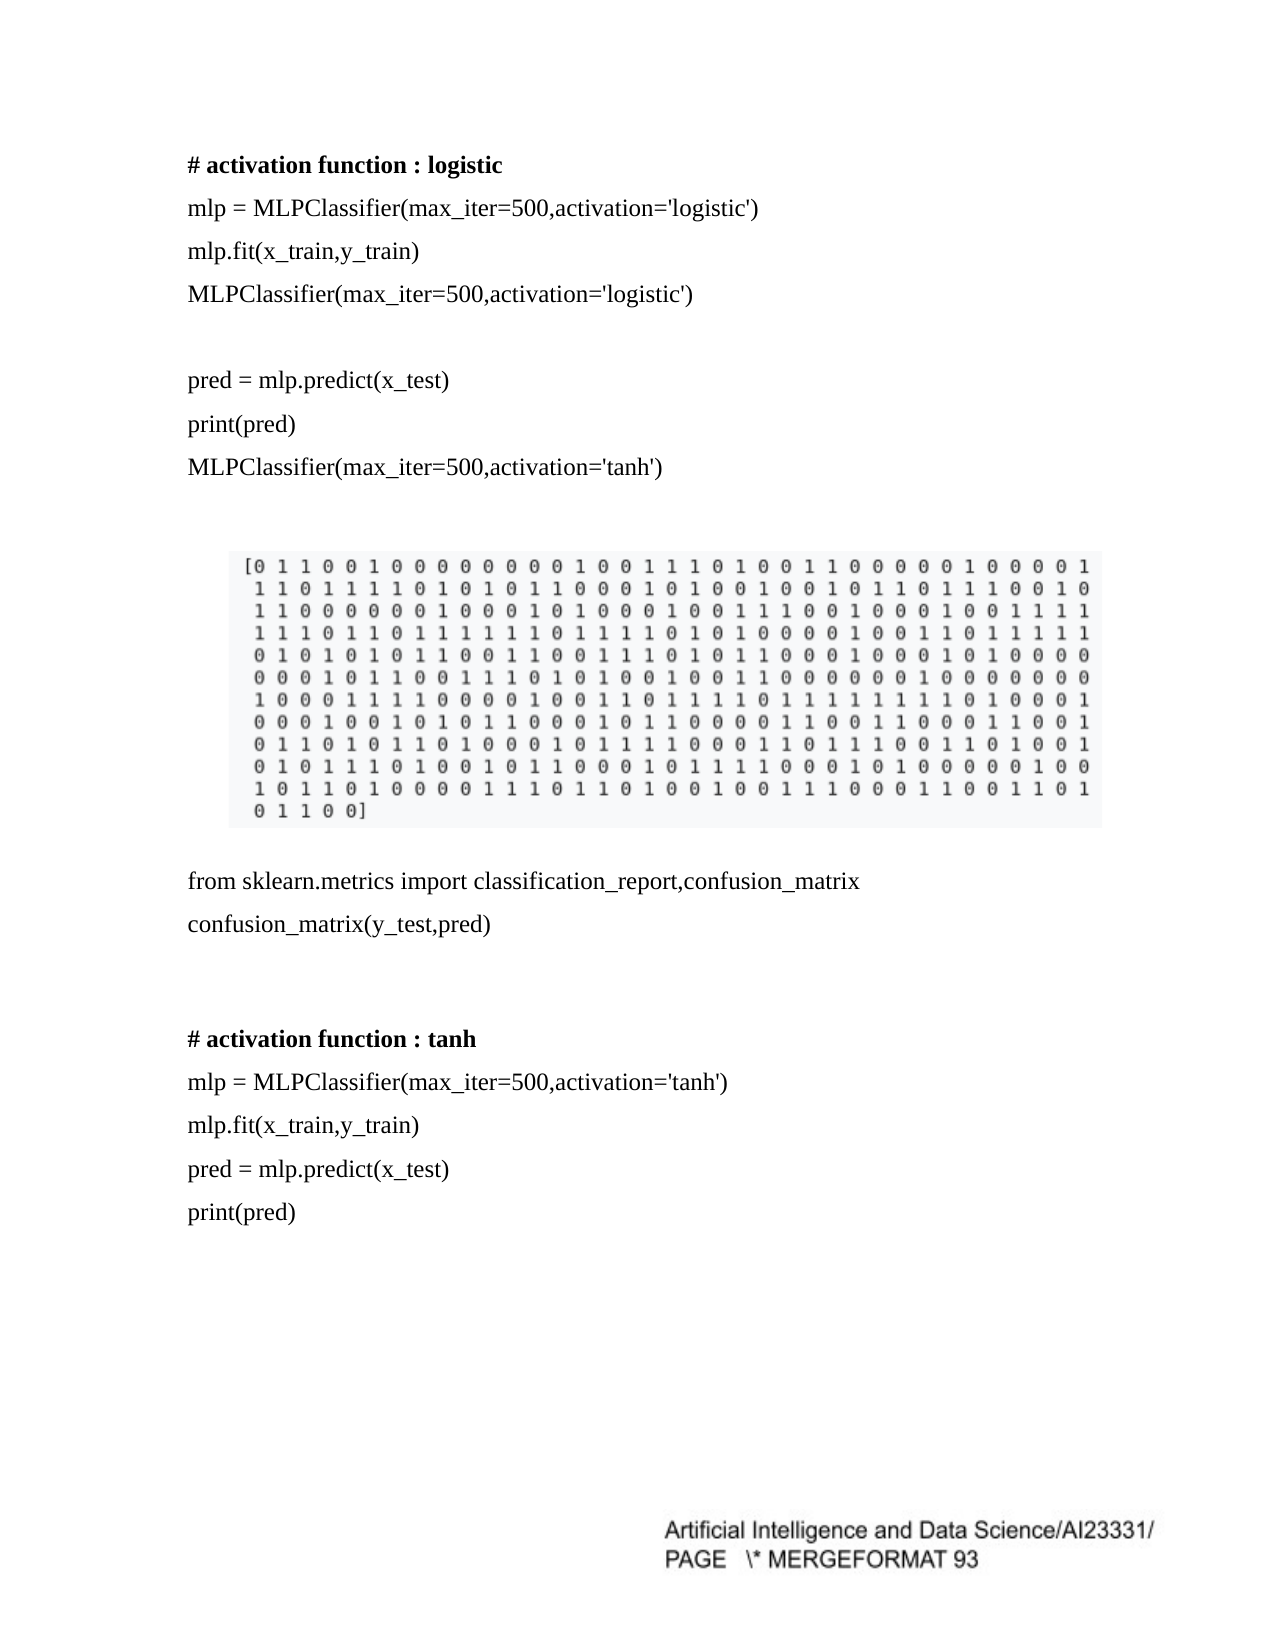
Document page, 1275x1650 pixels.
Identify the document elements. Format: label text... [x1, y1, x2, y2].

text mlp = MLPClassifier(max_iter=500,activation='logistic') mlp.fit(x_train,y_train) MLPClassifier(max_iter=500,activation='logistic') [187, 193, 761, 308]
text mlp = MLPClassifier(max_iter=500,activation='tanh') mlp.fit(x_train,y_train) [187, 1067, 730, 1139]
picture [651, 1509, 1205, 1585]
text from sklearn.metrics import classification_report,confusion_matrix confusion_matrix(y_test,pred) [187, 571, 862, 938]
text MLPClassifier(max_iter=500,activation='tanh') [187, 452, 1189, 481]
subtitle # activation function : tanh [187, 1024, 1189, 1053]
text pred = mlp.predict(x_test) print(pred) [187, 366, 452, 437]
picture [228, 551, 1103, 828]
text pred = mlp.predict(x_test) print(pred) [187, 1154, 452, 1226]
subtitle # activation function : logistic [187, 150, 1189, 179]
